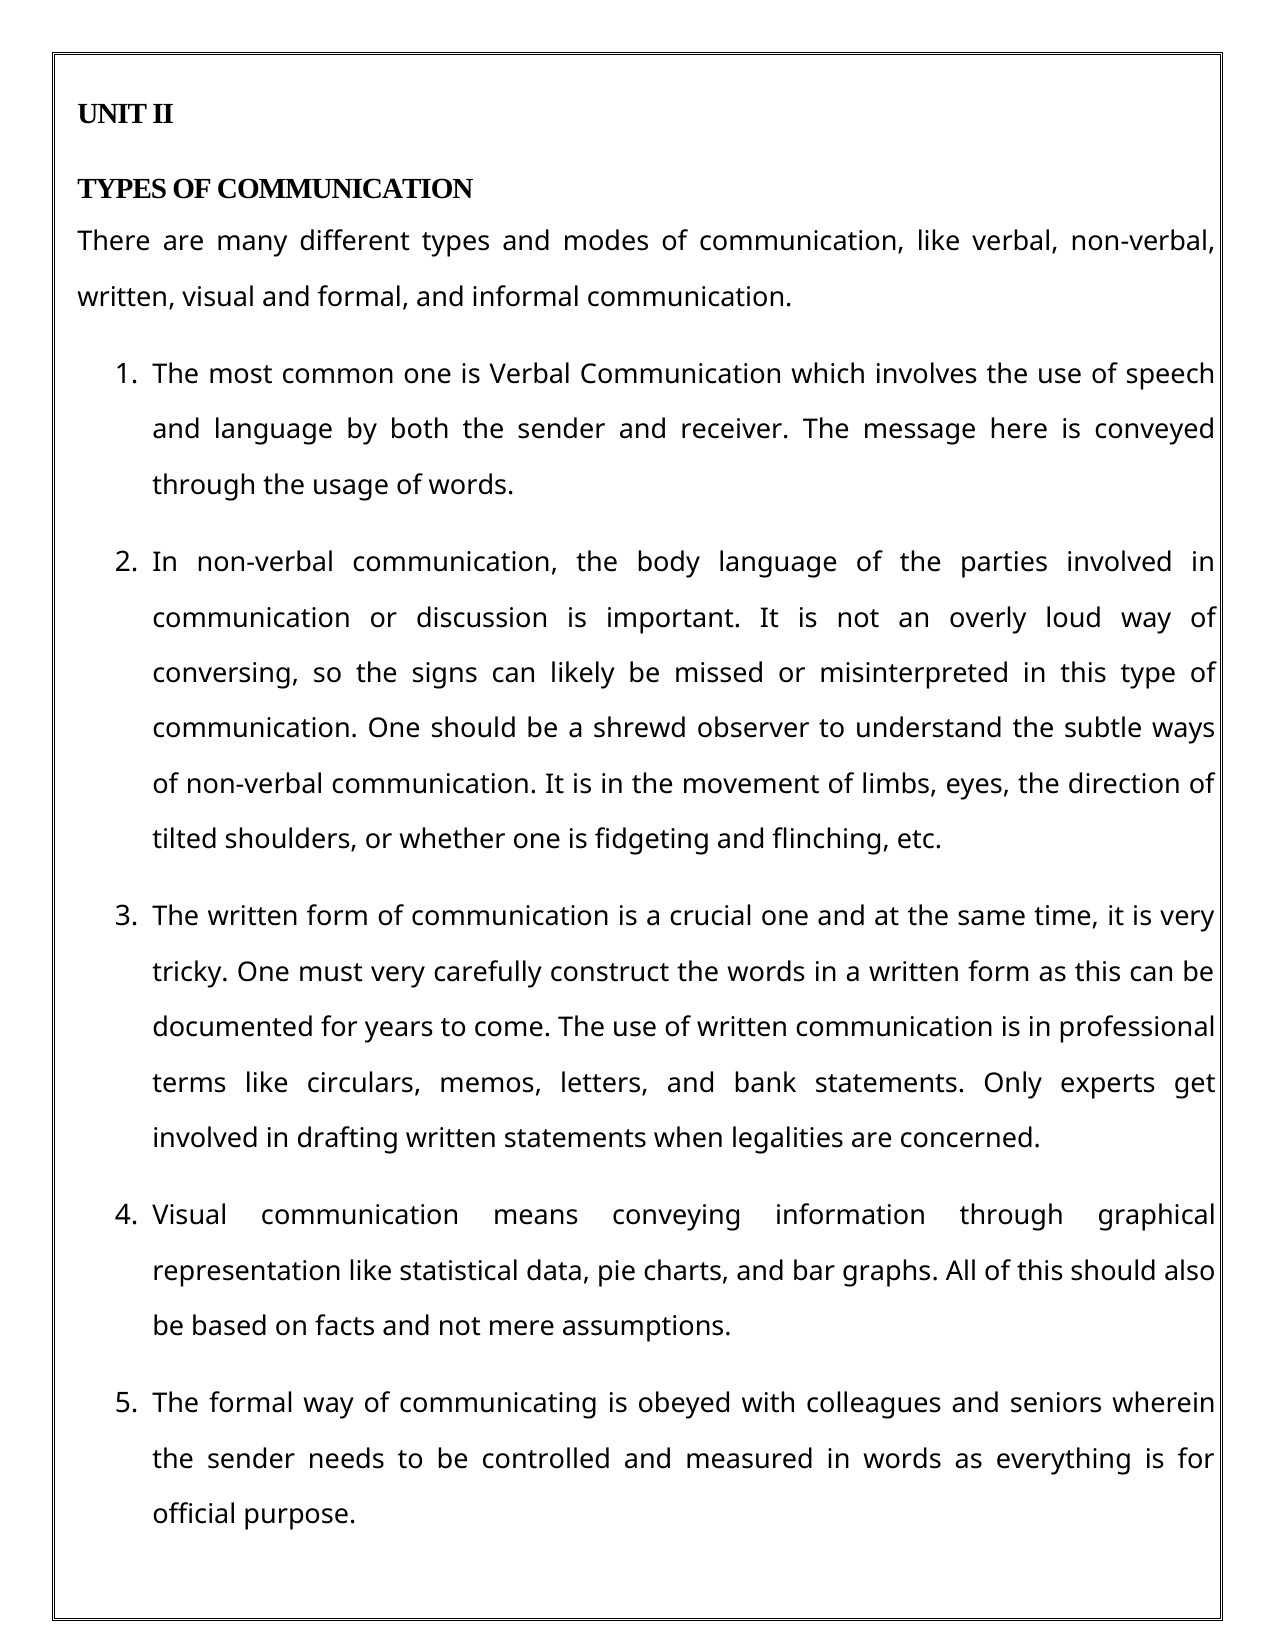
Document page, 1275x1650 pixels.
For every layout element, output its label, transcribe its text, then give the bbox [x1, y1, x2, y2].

list The formal way of communicating is obeyed with colleagues and seniors wherein the sender needs to be controlled and measured in words as everything is for official purpose. [114, 1383, 1217, 1532]
list The written form of communication is a crucial one and at the same time, it is very tricky. One must very carefully construct the words in a written form as this can be documented for years to come. The use of written communication is in professional terms like circulars, memos, letters, and bank statements. Only experts get involved in drafting written statements when legalities are concerned. [114, 896, 1217, 1155]
list UNIT II [77, 96, 1150, 129]
list Visual communication means conveying information through graphical representation like statistical data, pie charts, and bar graphs. All of this should also be based on facts and not mere assumptions. [114, 1194, 1217, 1343]
list In non-verbal communication, the body language of the parties involved in communication or discussion is important. It is not an overly loud way of conversing, so the signs can likely be missed or misinterpreted in this type of communication. One should be a shrewd observer to understand the subtle ways of non-verbal communication. It is in the movement of limbs, eyes, the direction of tilted shoulders, or whether one is fidgeting and flinching, etc. [114, 541, 1217, 856]
list The most common one is Verbal Communication which involves the use of speech and language by both the sender and receiver. The message here is conveyed through the usage of words. [114, 353, 1217, 502]
list TYPES OF COMMUNICATION [77, 171, 1150, 205]
text There are many different types and modes of communication, like verbal, non-verbal, written, visual and formal, and informal communication. [77, 222, 1217, 314]
